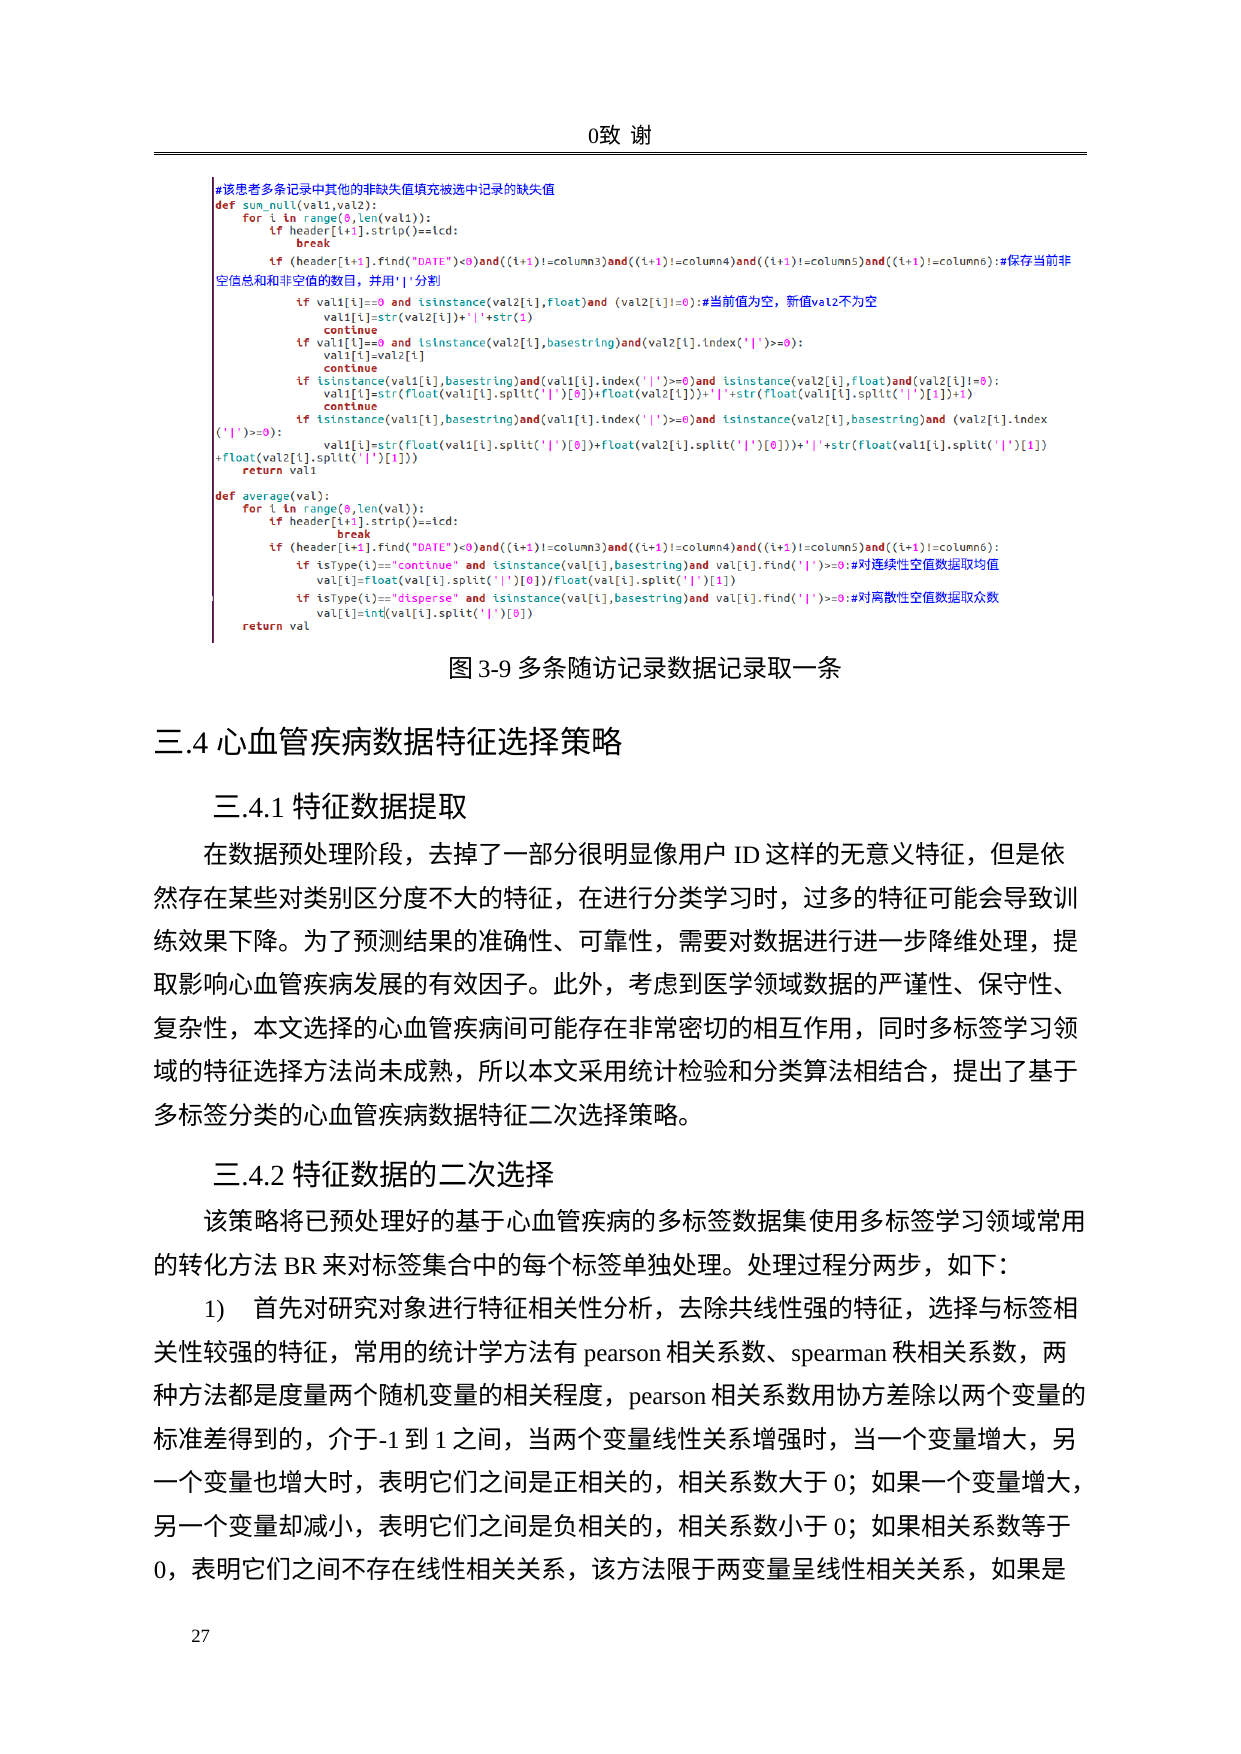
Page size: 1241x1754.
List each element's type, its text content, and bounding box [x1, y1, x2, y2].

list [153, 1289, 1087, 1586]
text 图3-9 多条随访记录数据记录取一条 [153, 649, 1087, 685]
text 该策略将已预处理好的基于心血管疾病的多标签数据集使用多标签学习领域常用的转化方法BR来对标签集合中的每个标签单独处理。处理过程分两步，如下： [153, 1202, 1087, 1282]
subtitle 特征数据提取 [153, 784, 1087, 826]
picture [212, 177, 1078, 643]
subtitle 特征数据的二次选择 [153, 1151, 1087, 1193]
text 在数据预处理阶段，去掉了一部分很明显像用户ID这样的无意义特征，但是依然存在某些对类别区分度不大的特征，在进行分类学习时，过多的特征可能会导致训练效果下降。为了预测结果的准确性、可靠性，需要对数据进行进一步降维处理，提取影响心血管疾病发展的有效因子。此外，考虑到医学领域数据的严谨性、保守性、复杂性，本文选择的心血管疾病间可能存在非常密切的相互作用，同时多标签学习领域的特征选择方法尚未成熟，所以本文采用统计检验和分类算法相结合，提出了基于多标签分类的心血管疾病数据特征二次选择策略。 [153, 834, 1087, 1131]
subtitle 心血管疾病数据特征选择策略 [153, 717, 1087, 762]
